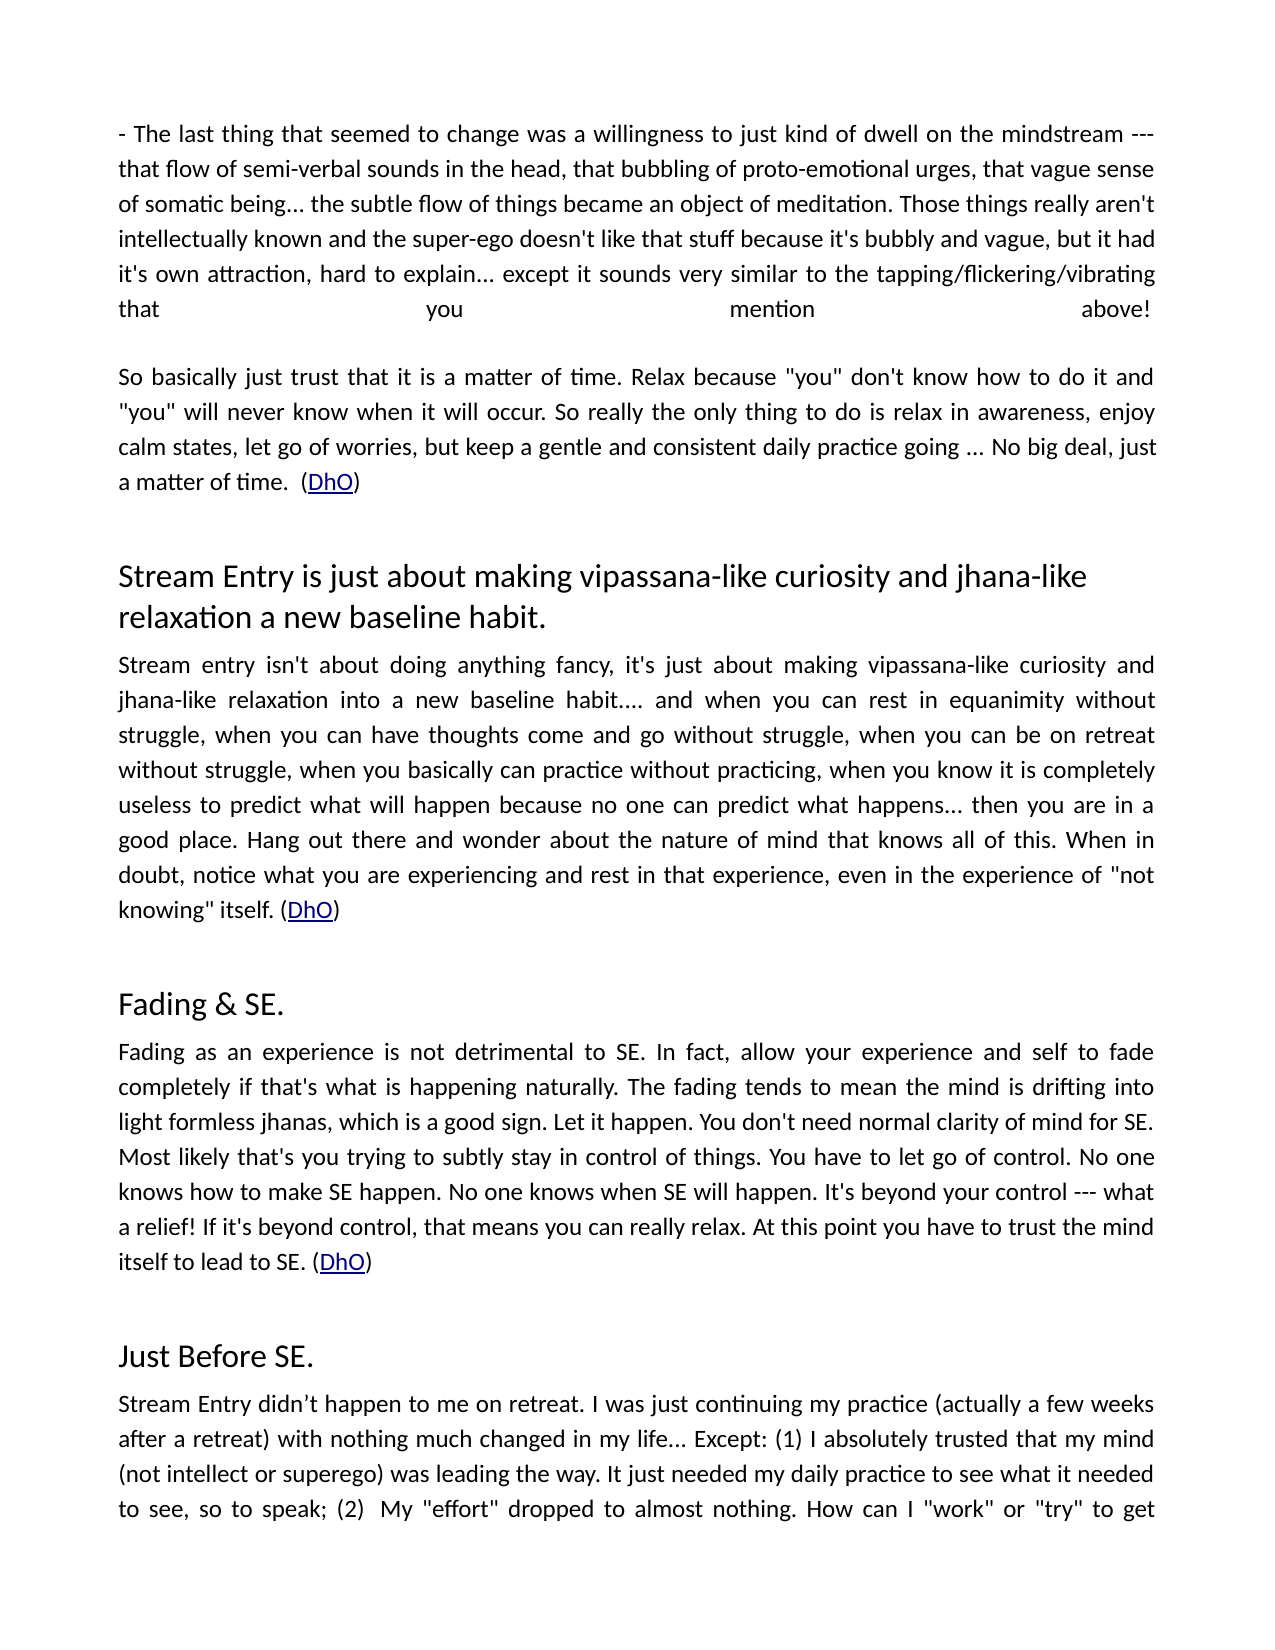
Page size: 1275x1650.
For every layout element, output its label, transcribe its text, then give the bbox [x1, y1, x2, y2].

text Stream entry isn't about doing anything fancy, it's just about making vipassana-like curiosity and jhana-like relaxation into a new baseline habit.... and when you can rest in equanimity without struggle, when you can have thoughts come and go without struggle, when you can be on retreat without struggle, when you basically can practice without practicing, when you know it is completely useless to predict what will happen because no one can predict what happens... then you are in a good place. Hang out there and wonder about the nature of mind that knows all of this. When in doubt, notice what you are experiencing and rest in that experience, even in the experience of "not knowing" itself. (DhO) [118, 649, 1157, 924]
subtitle Just Before SE. [118, 1335, 1157, 1376]
subtitle Stream Entry is just about making vipassana-like curiosity and jhana-like relaxation a new baseline habit. [118, 555, 1157, 636]
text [118, 1388, 1157, 1524]
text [118, 118, 1157, 497]
text Fading as an experience is not detrimental to SE. In fact, allow your experience and self to fade completely if that's what is happening naturally. The fading tends to mean the mind is drifting into light formless jhanas, which is a good sign. Let it happen. You don't need normal clarity of mind for SE. Most likely that's you trying to subtly stay in control of things. You have to let go of control. No one knows how to make SE happen. No one knows when SE will happen. It's beyond your control --- what a relief! If it's beyond control, that means you can really relax. At this point you have to trust the mind itself to lead to SE. (DhO) [118, 1036, 1157, 1277]
subtitle Fading & SE. [118, 983, 1157, 1023]
